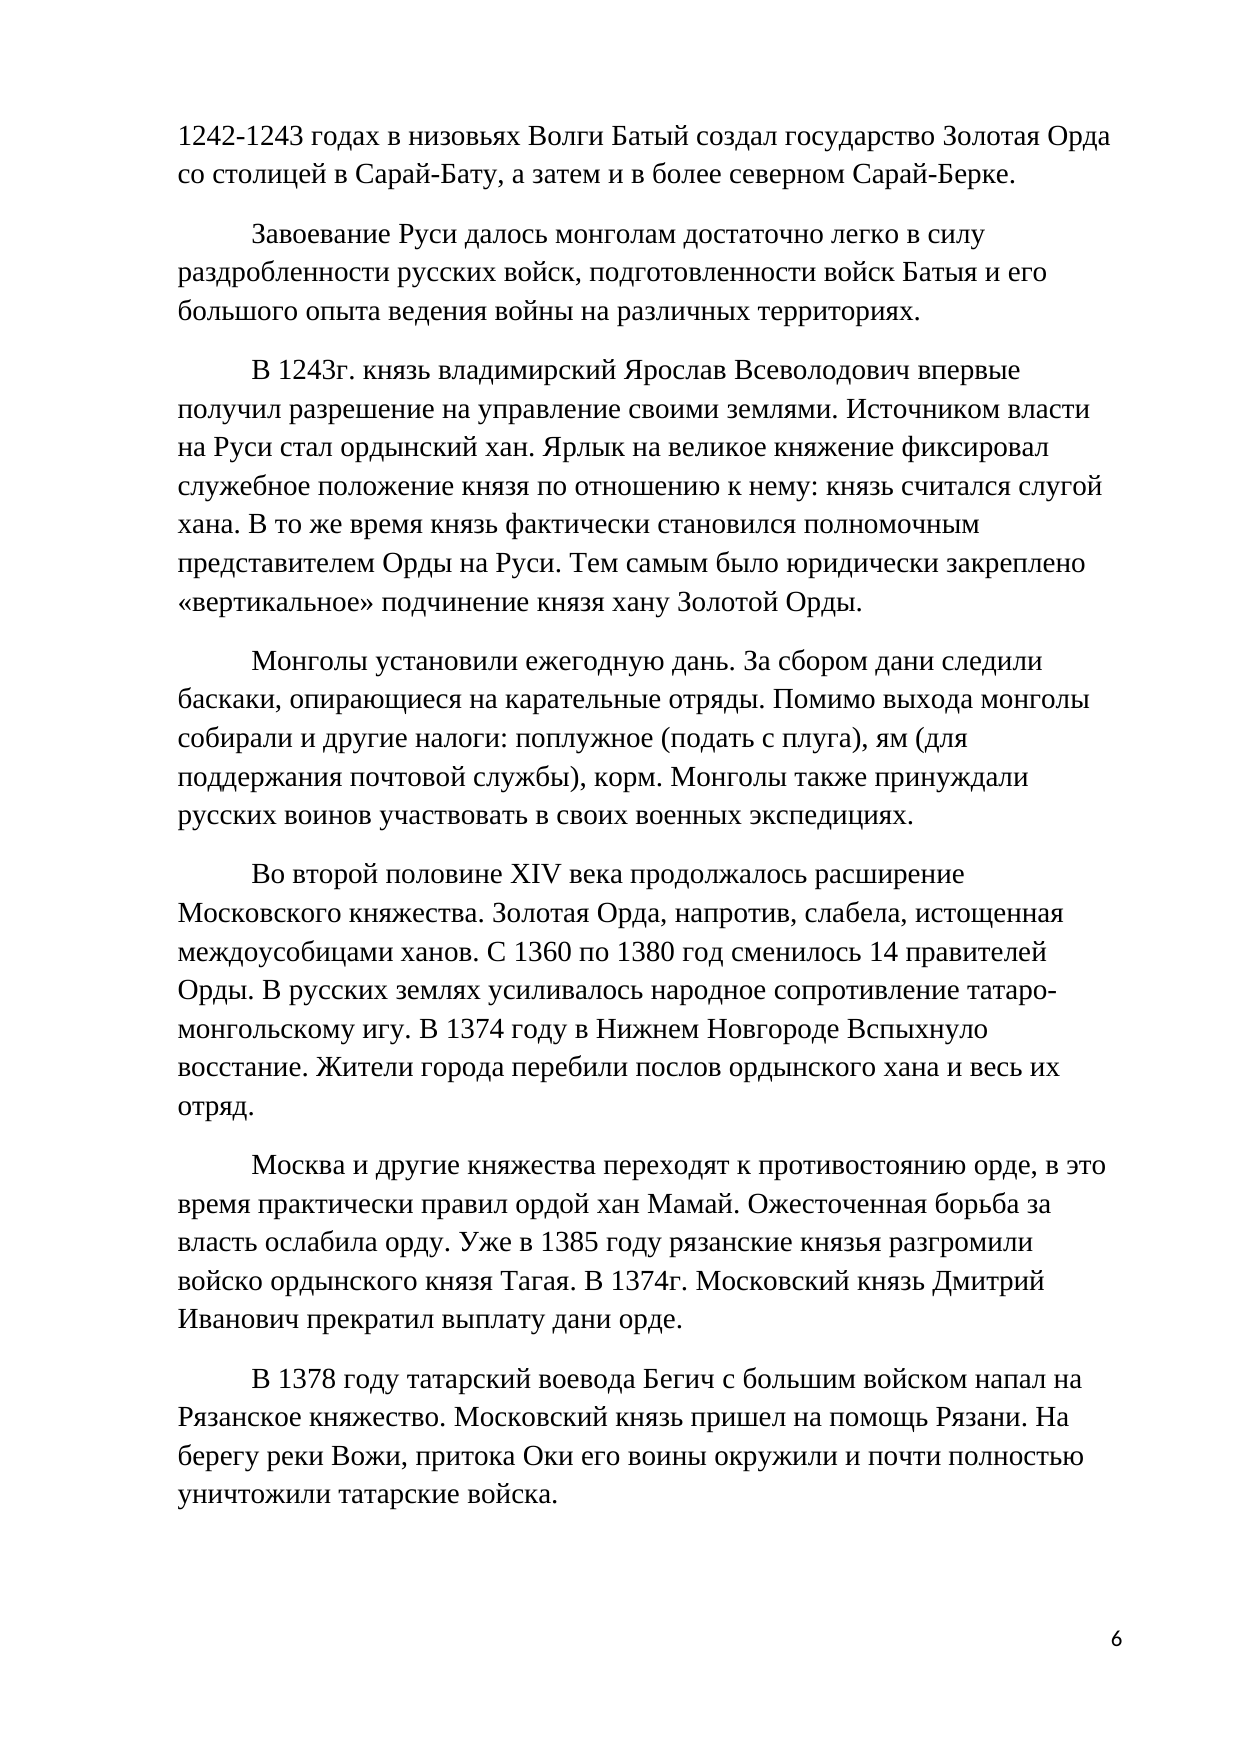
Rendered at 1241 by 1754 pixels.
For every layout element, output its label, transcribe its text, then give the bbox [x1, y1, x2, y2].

text Монголы установили ежегодную дань. За сбором дани следили баскаки, опирающиеся на карательные отряды. Помимо выхода монголы собирали и другие налоги: поплужное (подать с плуга), ям (для поддержания почтовой службы), корм. Монголы также принуждали русских воинов участвовать в своих военных экспедициях. [177, 643, 1122, 831]
text В 1243г. князь владимирский Ярослав Всеволодович впервые получил разрешение на управление своими землями. Источником власти на Руси стал ордынский хан. Ярлык на великое княжение фиксировал служебное положение князя по отношению к нему: князь считался слугой хана. В то же время князь фактически становился полномочным представителем Орды на Руси. Тем самым было юридически закреплено «вертикальное» подчинение князя хану Золотой Орды. [177, 352, 1122, 617]
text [177, 118, 1122, 190]
text В 1378 году татарский воевода Бегич с большим войском напал на Рязанское княжество. Московский князь пришел на помощь Рязани. На берегу реки Вожи, притока Оки его воины окружили и почти полностью уничтожили татарские войска. [177, 1361, 1122, 1510]
text Москва и другие княжества переходят к противостоянию орде, в это время практически правил ордой хан Мамай. Ожесточенная борьба за власть ослабила орду. Уже в 1385 году рязанские князья разгромили войско ордынского князя Тагая. В 1374г. Московский князь Дмитрий Иванович прекратил выплату дани орде. [177, 1147, 1122, 1335]
text Во второй половине XIV века продолжалось расширение Московского княжества. Золотая Орда, напротив, слабела, истощенная междоусобицами ханов. С 1360 по 1380 год сменилось 14 правителей Орды. В русских землях усиливалось народное сопротивление татаро-монгольскому игу. В 1374 году в Нижнем Новгороде Вспыхнуло восстание. Жители города перебили послов ордынского хана и весь их отряд. [177, 857, 1122, 1121]
text Завоевание Руси далось монголам достаточно легко в силу раздробленности русских войск, подготовленности войск Батыя и его большого опыта ведения войны на различных территориях. [177, 216, 1122, 327]
